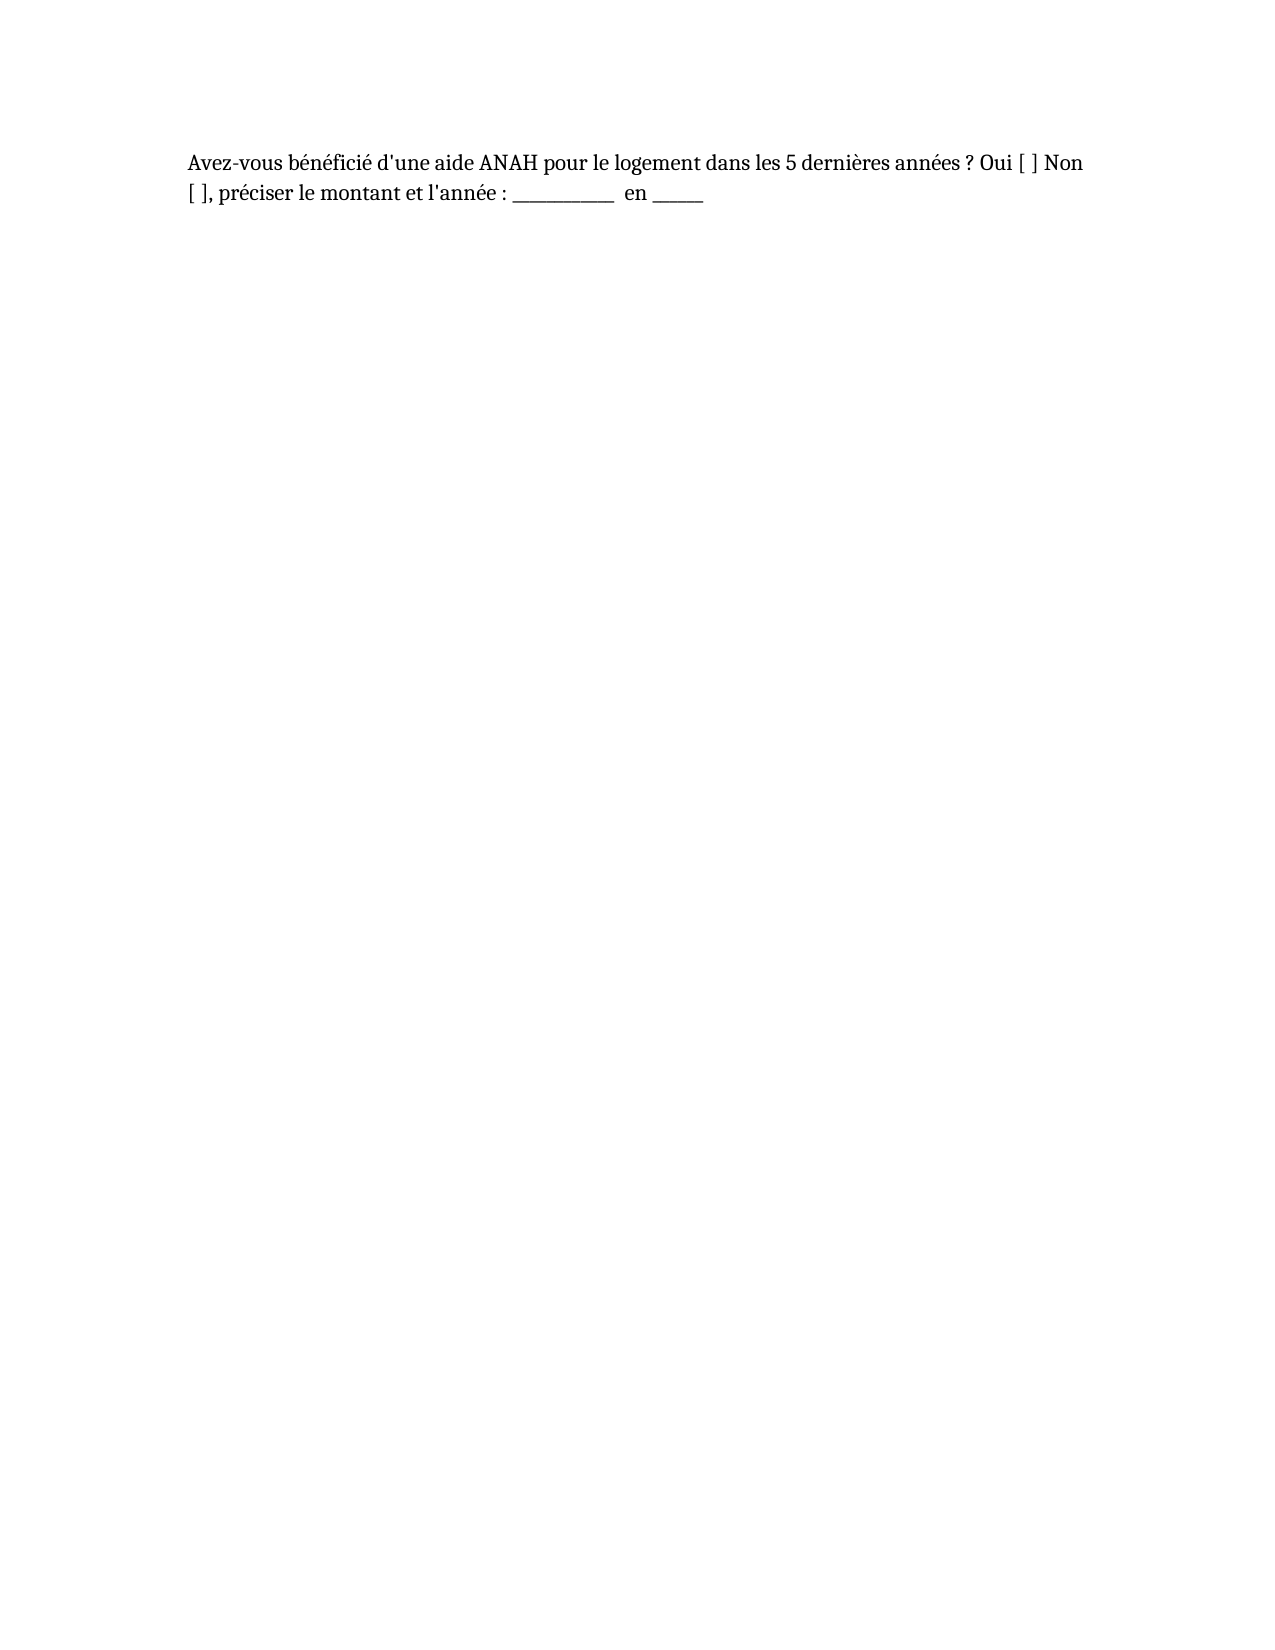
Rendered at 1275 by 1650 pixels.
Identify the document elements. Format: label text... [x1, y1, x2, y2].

text Avez-vous bénéficié d'une aide ANAH pour le logement dans les 5 dernières années ? Oui [ ] Non [ ], préciser le montant et l'année : ____________ en ______ [187, 150, 1087, 207]
